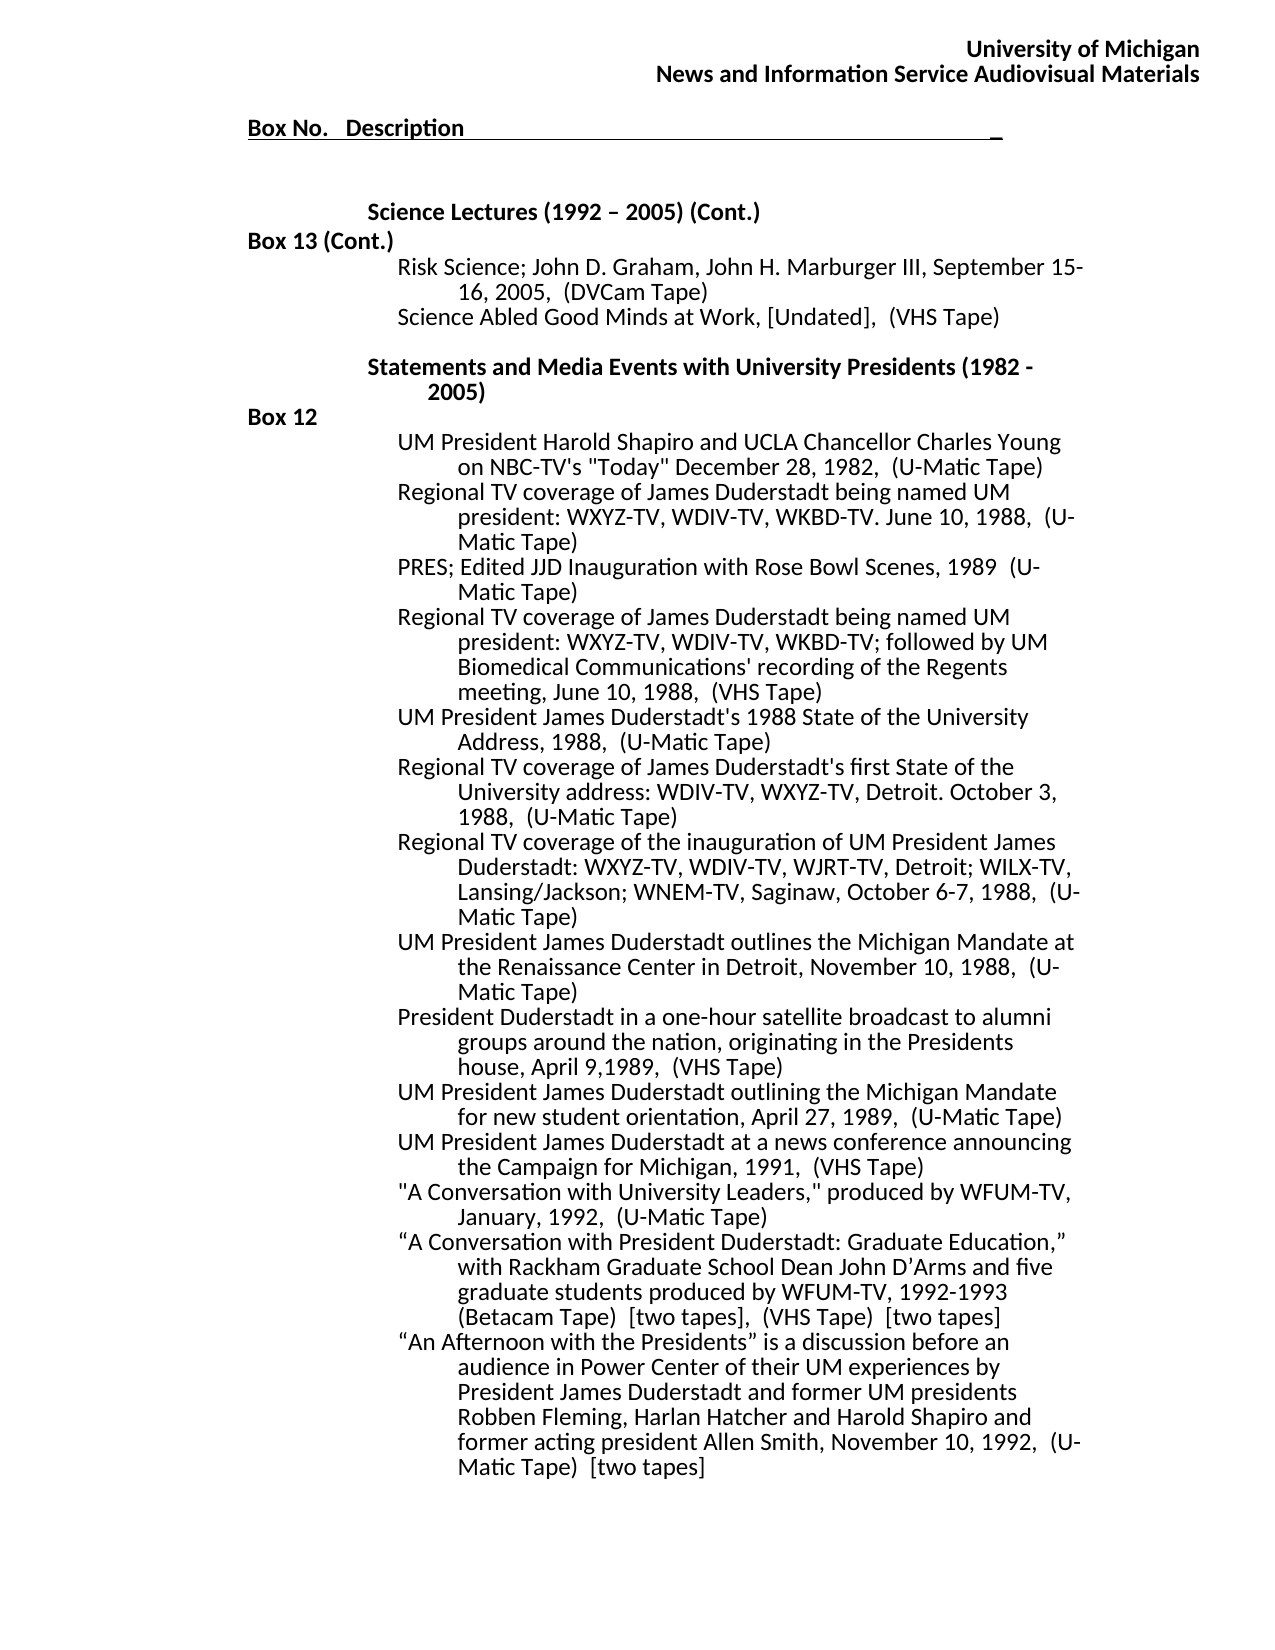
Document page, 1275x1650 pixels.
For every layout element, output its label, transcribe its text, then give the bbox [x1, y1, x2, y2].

text President Duderstadt in a one-hour satellite broadcast to alumni groups around the nation, originating in the Presidents house, April 9,1989, %pfb (VHS Tape) %pfe [397, 1006, 1087, 1081]
text Box 13 (Cont.) [187, 225, 1087, 256]
text UM President James Duderstadt at a news conference announcing the Campaign for Michigan, 1991, %pfb (VHS Tape) %pfe [397, 1131, 1087, 1181]
text Regional TV coverage of James Duderstadt being named UM president: WXYZ-TV, WDIV-TV, WKBD-TV. June 10, 1988, %pfb (U-Matic Tape) %pfe [397, 481, 1087, 556]
text PRES; Edited JJD Inauguration with Rose Bowl Scenes, 1989 %pfb (U-Matic Tape) %pfe [397, 556, 1087, 606]
text UM President James Duderstadt outlines the Michigan Mandate at the Renaissance Center in Detroit, November 10, 1988, %pfb (U-Matic Tape) %pfe [397, 931, 1087, 1006]
text Box 12 [187, 406, 1087, 431]
text Regional TV coverage of James Duderstadt's first State of the University address: WDIV-TV, WXYZ-TV, Detroit. October 3, 1988, %pfb (U-Matic Tape) %pfe [397, 756, 1087, 831]
text Science Abled Good Minds at Work, [Undated], %pfb (VHS Tape) %pfe [397, 306, 1087, 331]
text UM President Harold Shapiro and UCLA Chancellor Charles Young on NBC-TV's "Today" December 28, 1982, %pfb (U-Matic Tape) %pfe [397, 431, 1087, 481]
text “An Afternoon with the Presidents” is a discussion before an audience in Power Center of their UM experiences by President James Duderstadt and former UM presidents Robben Fleming, Harlan Hatcher and Harold Shapiro and former acting president Allen Smith, November 10, 1992, %pfb (U-Matic Tape) %pfe [two tapes] [397, 1331, 1087, 1481]
text Statements and Media Events with University Presidents (1982 - 2005) [367, 356, 1087, 406]
text Science Lectures (1992 – 2005) (Cont.) [367, 200, 1087, 225]
text Risk Science; John D. Graham, John H. Marburger III, September 15-16, 2005, %pfb (DVCam Tape) %pfe [397, 256, 1087, 306]
text Regional TV coverage of the inauguration of UM President James Duderstadt: WXYZ-TV, WDIV-TV, WJRT-TV, Detroit; WILX-TV, Lansing/Jackson; WNEM-TV, Saginaw, October 6-7, 1988, %pfb (U-Matic Tape) %pfe [397, 831, 1087, 931]
text UM President James Duderstadt outlining the Michigan Mandate for new student orientation, April 27, 1989, %pfb (U-Matic Tape) %pfe [397, 1081, 1087, 1131]
text "A Conversation with University Leaders," produced by WFUM-TV, January, 1992, %pfb (U-Matic Tape) %pfe [397, 1181, 1087, 1231]
text “A Conversation with President Duderstadt: Graduate Education,” with Rackham Graduate School Dean John D’Arms and five graduate students produced by WFUM-TV, 1992-1993 %pfb (Betacam Tape) %pfe [two tapes], %pfb (VHS Tape) %pfe [two tapes] [397, 1231, 1087, 1331]
text Regional TV coverage of James Duderstadt being named UM president: WXYZ-TV, WDIV-TV, WKBD-TV; followed by UM Biomedical Communications' recording of the Regents meeting, June 10, 1988, %pfb (VHS Tape) %pfe [397, 606, 1087, 706]
text UM President James Duderstadt's 1988 State of the University Address, 1988, %pfb (U-Matic Tape) %pfe [397, 706, 1087, 756]
